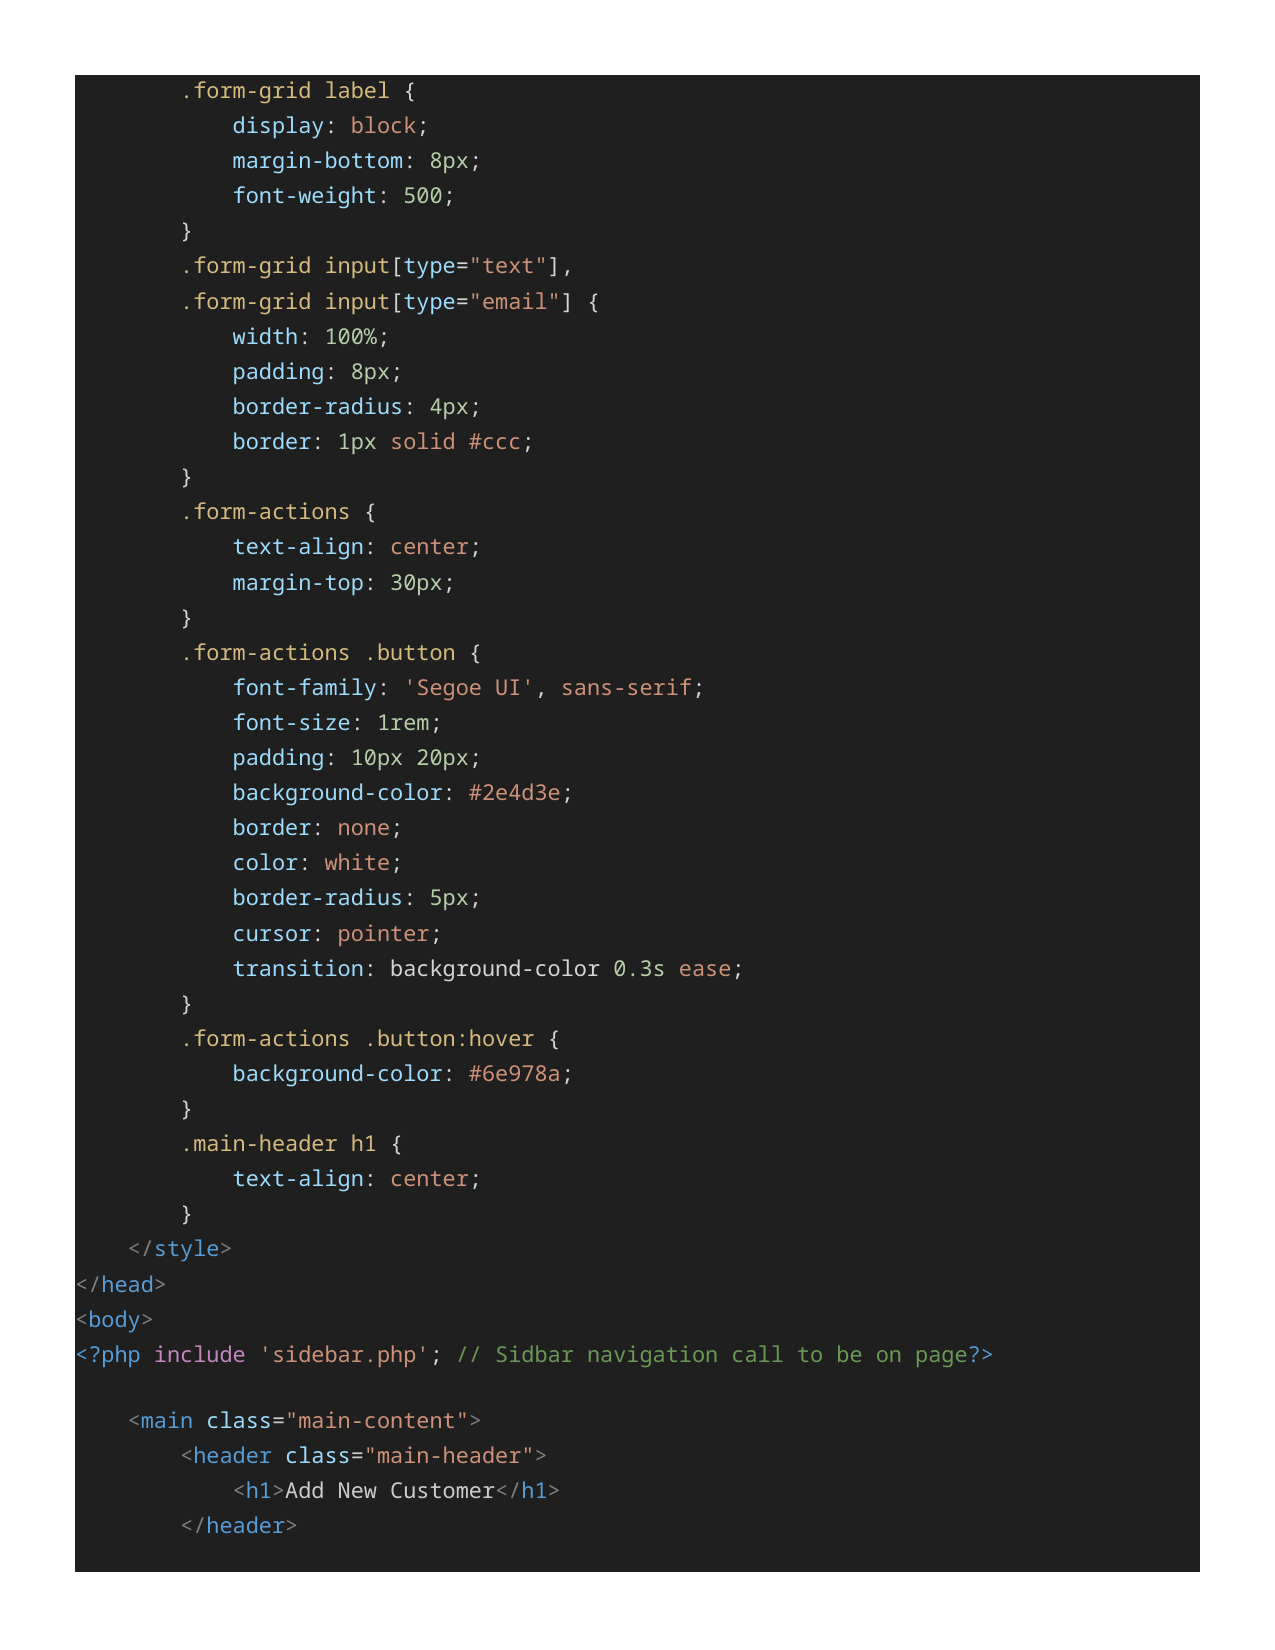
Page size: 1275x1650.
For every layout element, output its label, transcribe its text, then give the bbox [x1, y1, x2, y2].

text cursor: pointer; [75, 917, 1200, 947]
text <?php include 'sidebar.php'; // Sidbar navigation call to be on page?> [75, 1339, 1200, 1368]
text </style> [75, 1233, 1200, 1263]
text <h1>Add New Customer</h1> [75, 1475, 1200, 1505]
text padding: 10px 20px; [75, 742, 1200, 772]
text font-weight: 500; [75, 180, 1200, 210]
text .form-grid label { [75, 75, 1200, 105]
text <header class="main-header"> [75, 1440, 1200, 1470]
text background-color: #6e978a; [75, 1058, 1200, 1088]
text .form-actions .button { [75, 637, 1200, 666]
text display: block; [75, 110, 1200, 140]
text font-size: 1rem; [75, 707, 1200, 737]
text } [75, 602, 1200, 631]
text .form-grid input[type="text"], [75, 251, 1200, 280]
text </header> [75, 1510, 1200, 1540]
text border: none; [75, 812, 1200, 842]
text border: 1px solid #ccc; [75, 426, 1200, 456]
text .form-actions .button:hover { [75, 1023, 1200, 1053]
text } [75, 1093, 1200, 1123]
text margin-bottom: 8px; [75, 145, 1200, 175]
text .main-header h1 { [75, 1128, 1200, 1158]
text border-radius: 4px; [75, 391, 1200, 421]
text </head> [75, 1268, 1200, 1298]
text } [75, 461, 1200, 491]
text } [75, 1198, 1200, 1228]
text border-radius: 5px; [75, 882, 1200, 912]
text text-align: center; [75, 531, 1200, 561]
text } [75, 988, 1200, 1017]
text } [75, 215, 1200, 245]
text padding: 8px; [75, 356, 1200, 386]
text font-family: 'Segoe UI', sans-serif; [75, 672, 1200, 702]
text <body> [75, 1304, 1200, 1333]
text background-color: #2e4d3e; [75, 777, 1200, 807]
text .form-grid input[type="email"] { [75, 286, 1200, 315]
text margin-top: 30px; [75, 566, 1200, 596]
text color: white; [75, 847, 1200, 877]
text width: 100%; [75, 321, 1200, 351]
text <main class="main-content"> [75, 1405, 1200, 1435]
text .form-actions { [75, 496, 1200, 526]
text text-align: center; [75, 1163, 1200, 1193]
text transition: background-color 0.3s ease; [75, 953, 1200, 982]
